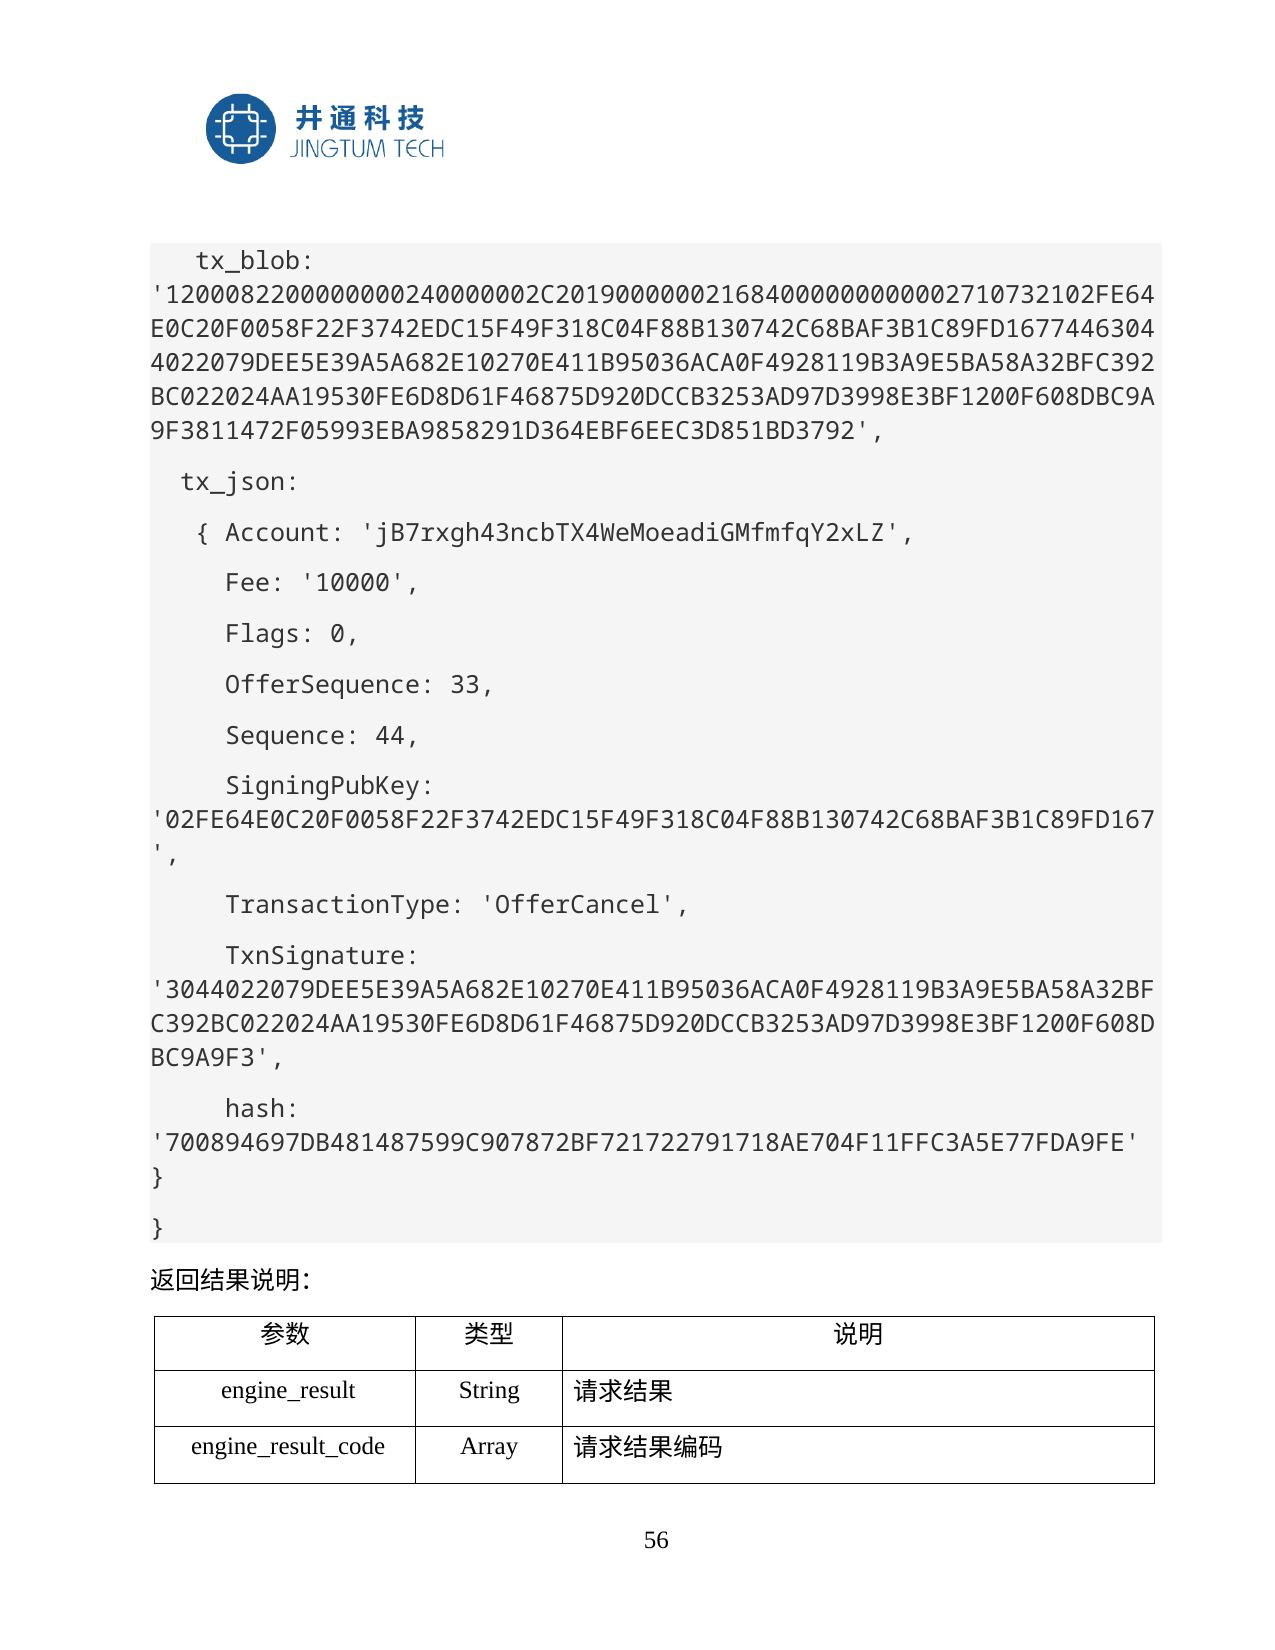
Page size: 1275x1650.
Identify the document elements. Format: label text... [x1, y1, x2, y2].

text TransactionType: 'OfferCancel', [150, 887, 1162, 921]
text OfferSequence: 33, [150, 667, 1162, 701]
text { Account: 'jB7rxgh43ncbTX4WeMoeadiGMfmfqY2xLZ', [150, 514, 1162, 548]
text } [150, 1209, 1162, 1243]
text TxnSignature: '3044022079DEE5E39A5A682E10270E411B95036ACA0F4928119B3A9E5BA58A32BFC392BC022024AA19530FE6D8D61F46875D920DCCB3253AD97D3998E3BF1200F608DBC9A9F3', [150, 938, 1162, 1074]
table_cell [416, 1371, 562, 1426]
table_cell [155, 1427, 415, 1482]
text tx_blob: '1200082200000000240000002C201900000021684000000000002710732102FE64E0C20F0058F22F3742EDC15F49F318C04F88B130742C68BAF3B1C89FD16774463044022079DEE5E39A5A682E10270E411B95036ACA0F4928119B3A9E5BA58A32BFC392BC022024AA19530FE6D8D61F46875D920DCCB3253AD97D3998E3BF1200F608DBC9A9F3811472F05993EBA9858291D364EBF6EEC3D851BD3792', [150, 243, 1162, 447]
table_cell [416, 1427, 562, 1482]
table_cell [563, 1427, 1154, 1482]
text hash: '700894697DB481487599C907872BF721722791718AE704F11FFC3A5E77FDA9FE' } [150, 1091, 1162, 1193]
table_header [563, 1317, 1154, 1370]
text SigningPubKey: '02FE64E0C20F0058F22F3742EDC15F49F318C04F88B130742C68BAF3B1C89FD167', [150, 768, 1162, 870]
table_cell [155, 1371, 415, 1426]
picture [180, 71, 463, 186]
text 返回结果说明： [150, 1260, 1162, 1296]
text Sequence: 44, [150, 717, 1162, 751]
text Flags: 0, [150, 616, 1162, 650]
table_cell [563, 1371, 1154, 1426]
text tx_json: [150, 464, 1162, 498]
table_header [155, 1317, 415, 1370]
text Fee: '10000', [150, 565, 1162, 599]
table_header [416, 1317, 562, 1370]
